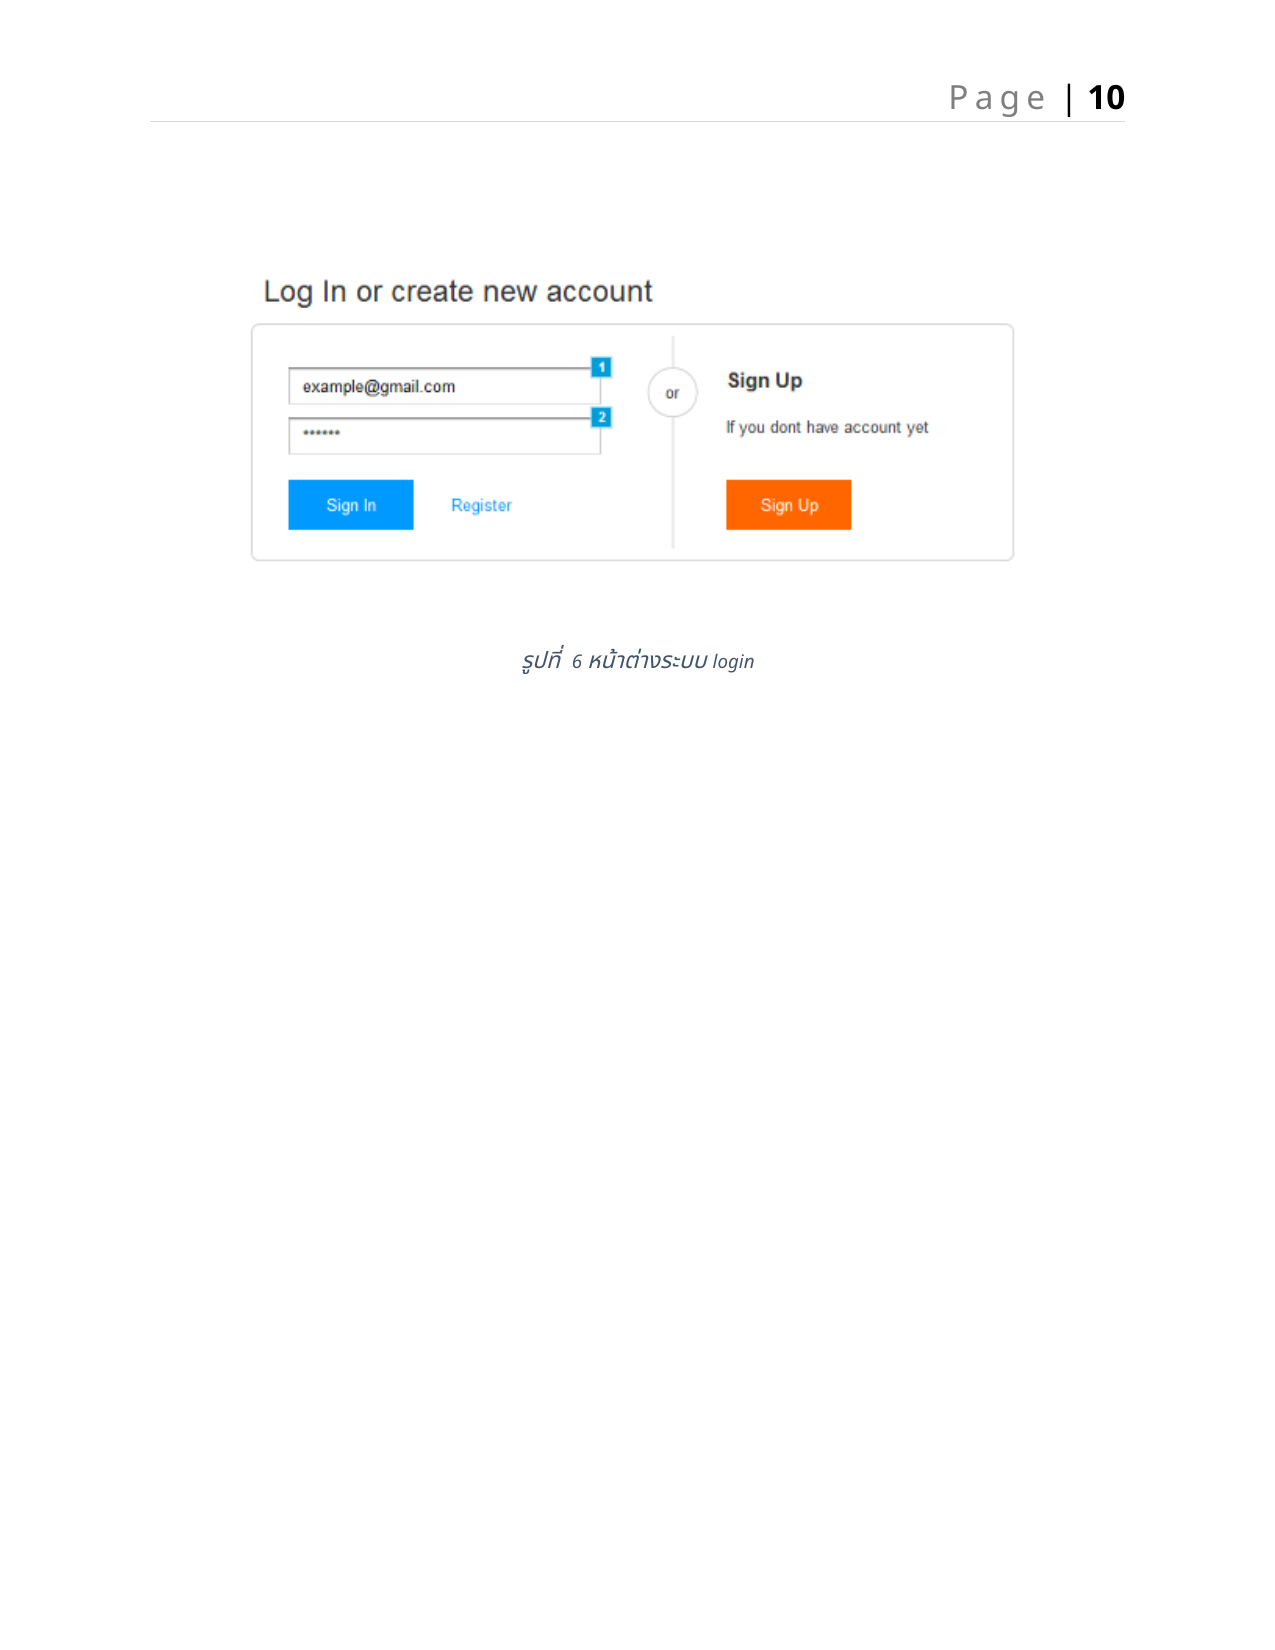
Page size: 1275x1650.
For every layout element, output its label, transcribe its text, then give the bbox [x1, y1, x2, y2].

text รูปที่ 6 หน้าต่างระบบ login [150, 644, 1125, 679]
picture [195, 233, 1080, 624]
